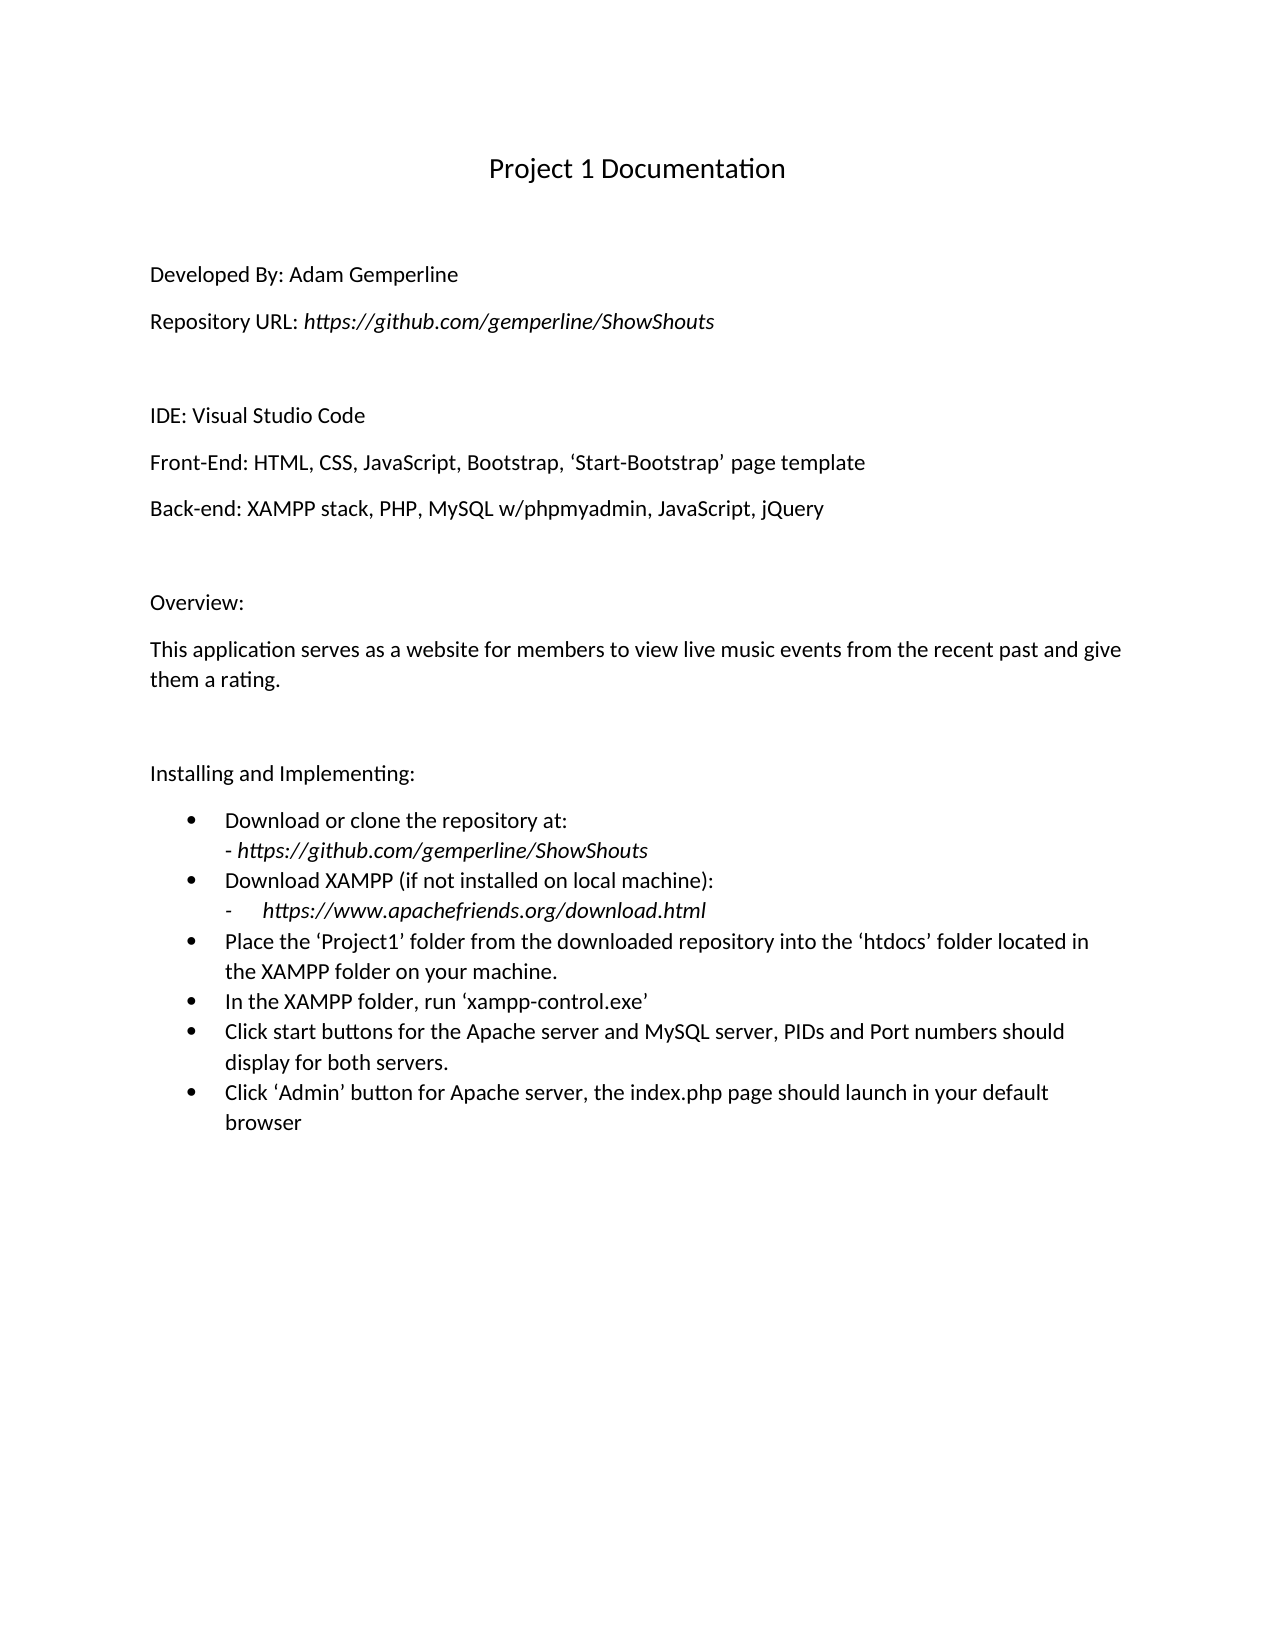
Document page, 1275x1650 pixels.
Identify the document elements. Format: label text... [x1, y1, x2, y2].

list Click ‘Admin’ button for Apache server, the index.php page should launch in your default browser [187, 1078, 1125, 1136]
list Download XAMPP (if not installed on local machine): [187, 866, 1125, 894]
list In the XAMPP folder, run ‘xampp-control.exe’ [187, 987, 1125, 1015]
text IDE: Visual Studio Code [150, 401, 1125, 429]
text This application serves as a website for members to view live music events from the recent past and give them a rating. [150, 635, 1125, 693]
text Front-End: HTML, CSS, JavaScript, Bootstrap, ‘Start-Bootstrap’ page template [150, 448, 1125, 476]
text Back-end: XAMPP stack, PHP, MySQL w/phpmyadmin, JavaScript, jQuery [150, 494, 1125, 523]
text Repository URL: https://github.com/gemperline/ShowShouts [150, 307, 1125, 335]
text Project 1 Documentation [150, 150, 1125, 186]
list Download or clone the repository at: [187, 806, 1125, 834]
text Developed By: Adam Gemperline [150, 260, 1125, 288]
list - https://github.com/gemperline/ShowShouts [225, 836, 1125, 864]
text Overview: [150, 588, 1125, 616]
text Installing and Implementing: [150, 759, 1125, 787]
list Place the ‘Project1’ folder from the downloaded repository into the ‘htdocs’ folder located in the XAMPP folder on your machine. [187, 927, 1125, 985]
list https://www.apachefriends.org/download.html [225, 897, 1125, 925]
list Click start buttons for the Apache server and MySQL server, PIDs and Port numbers should display for both servers. [187, 1017, 1125, 1076]
